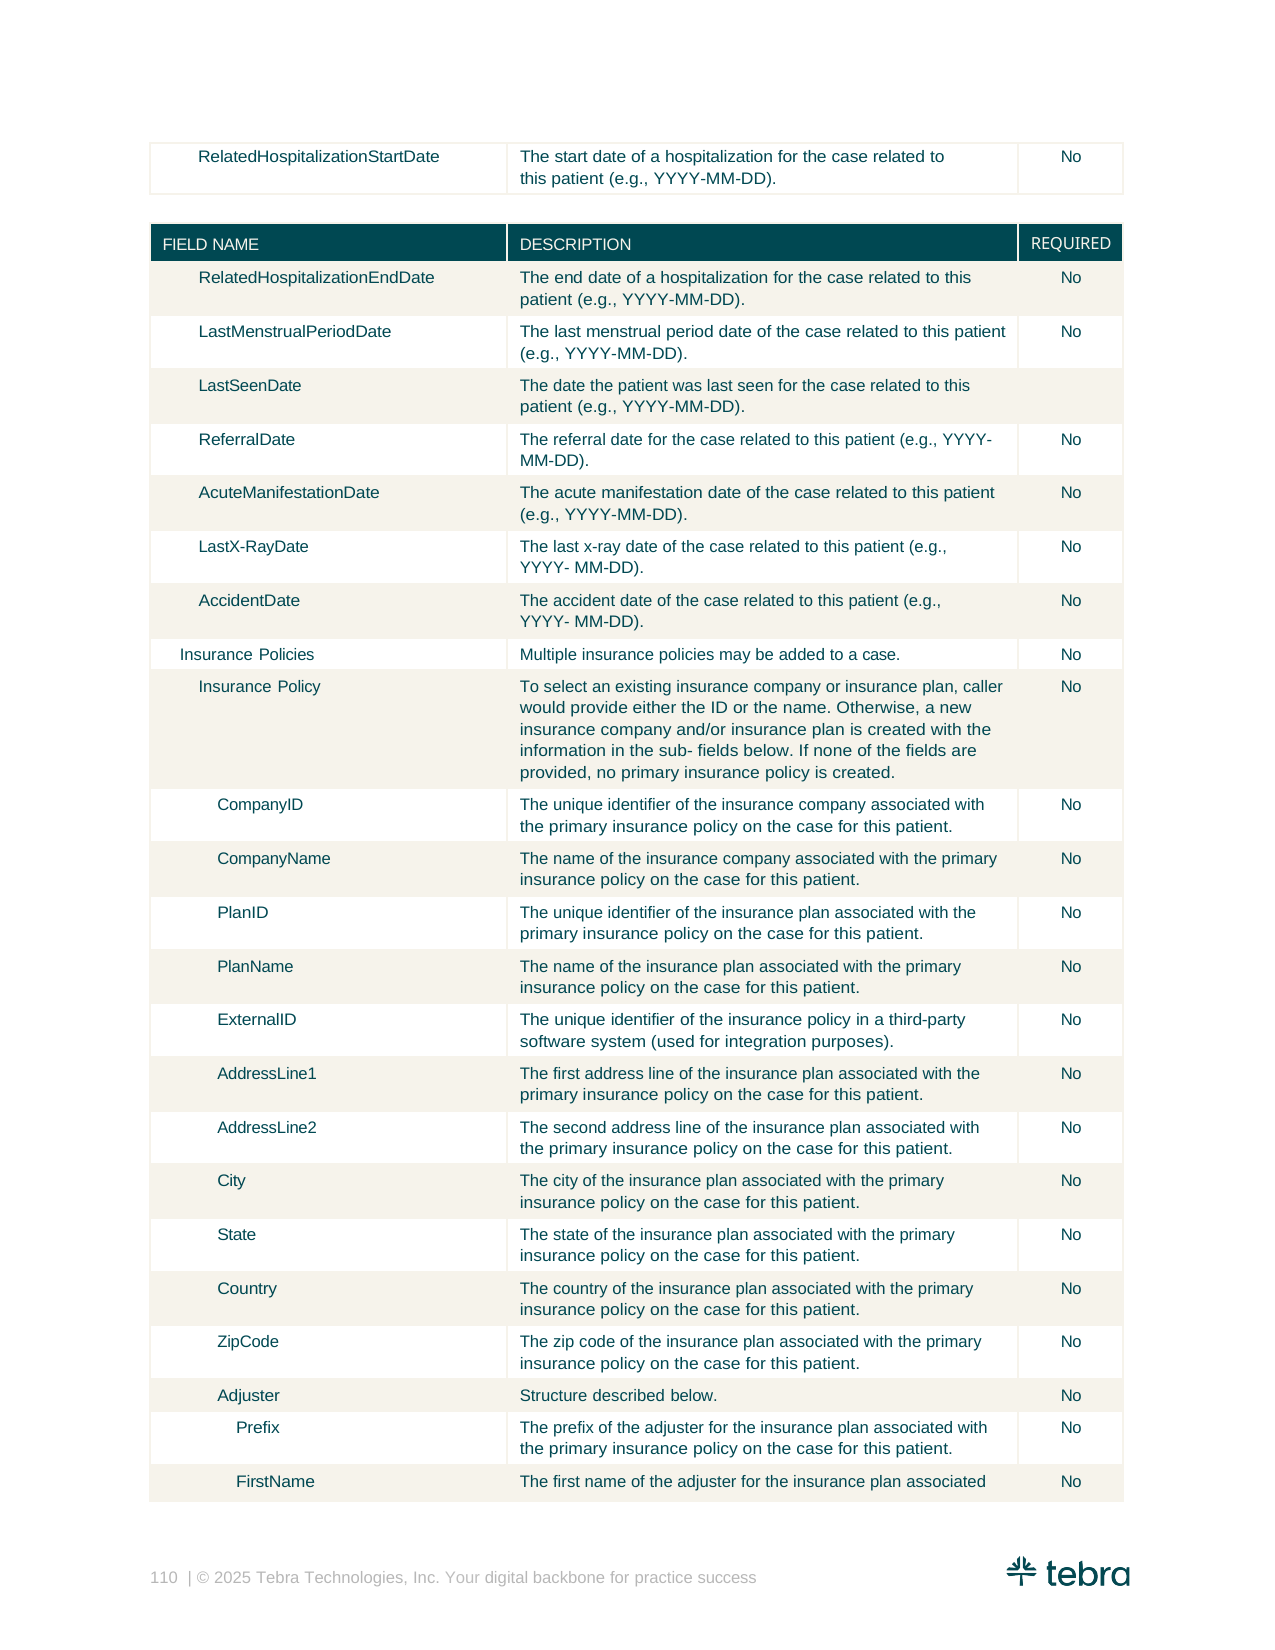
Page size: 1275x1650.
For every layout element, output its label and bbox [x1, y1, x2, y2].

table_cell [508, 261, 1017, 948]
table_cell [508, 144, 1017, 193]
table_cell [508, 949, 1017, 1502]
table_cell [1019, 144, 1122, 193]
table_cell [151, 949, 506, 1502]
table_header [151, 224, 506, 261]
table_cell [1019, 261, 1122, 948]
picture [1006, 1556, 1130, 1586]
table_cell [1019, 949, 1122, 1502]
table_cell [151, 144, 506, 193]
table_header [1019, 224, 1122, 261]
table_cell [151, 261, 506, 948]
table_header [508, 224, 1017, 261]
